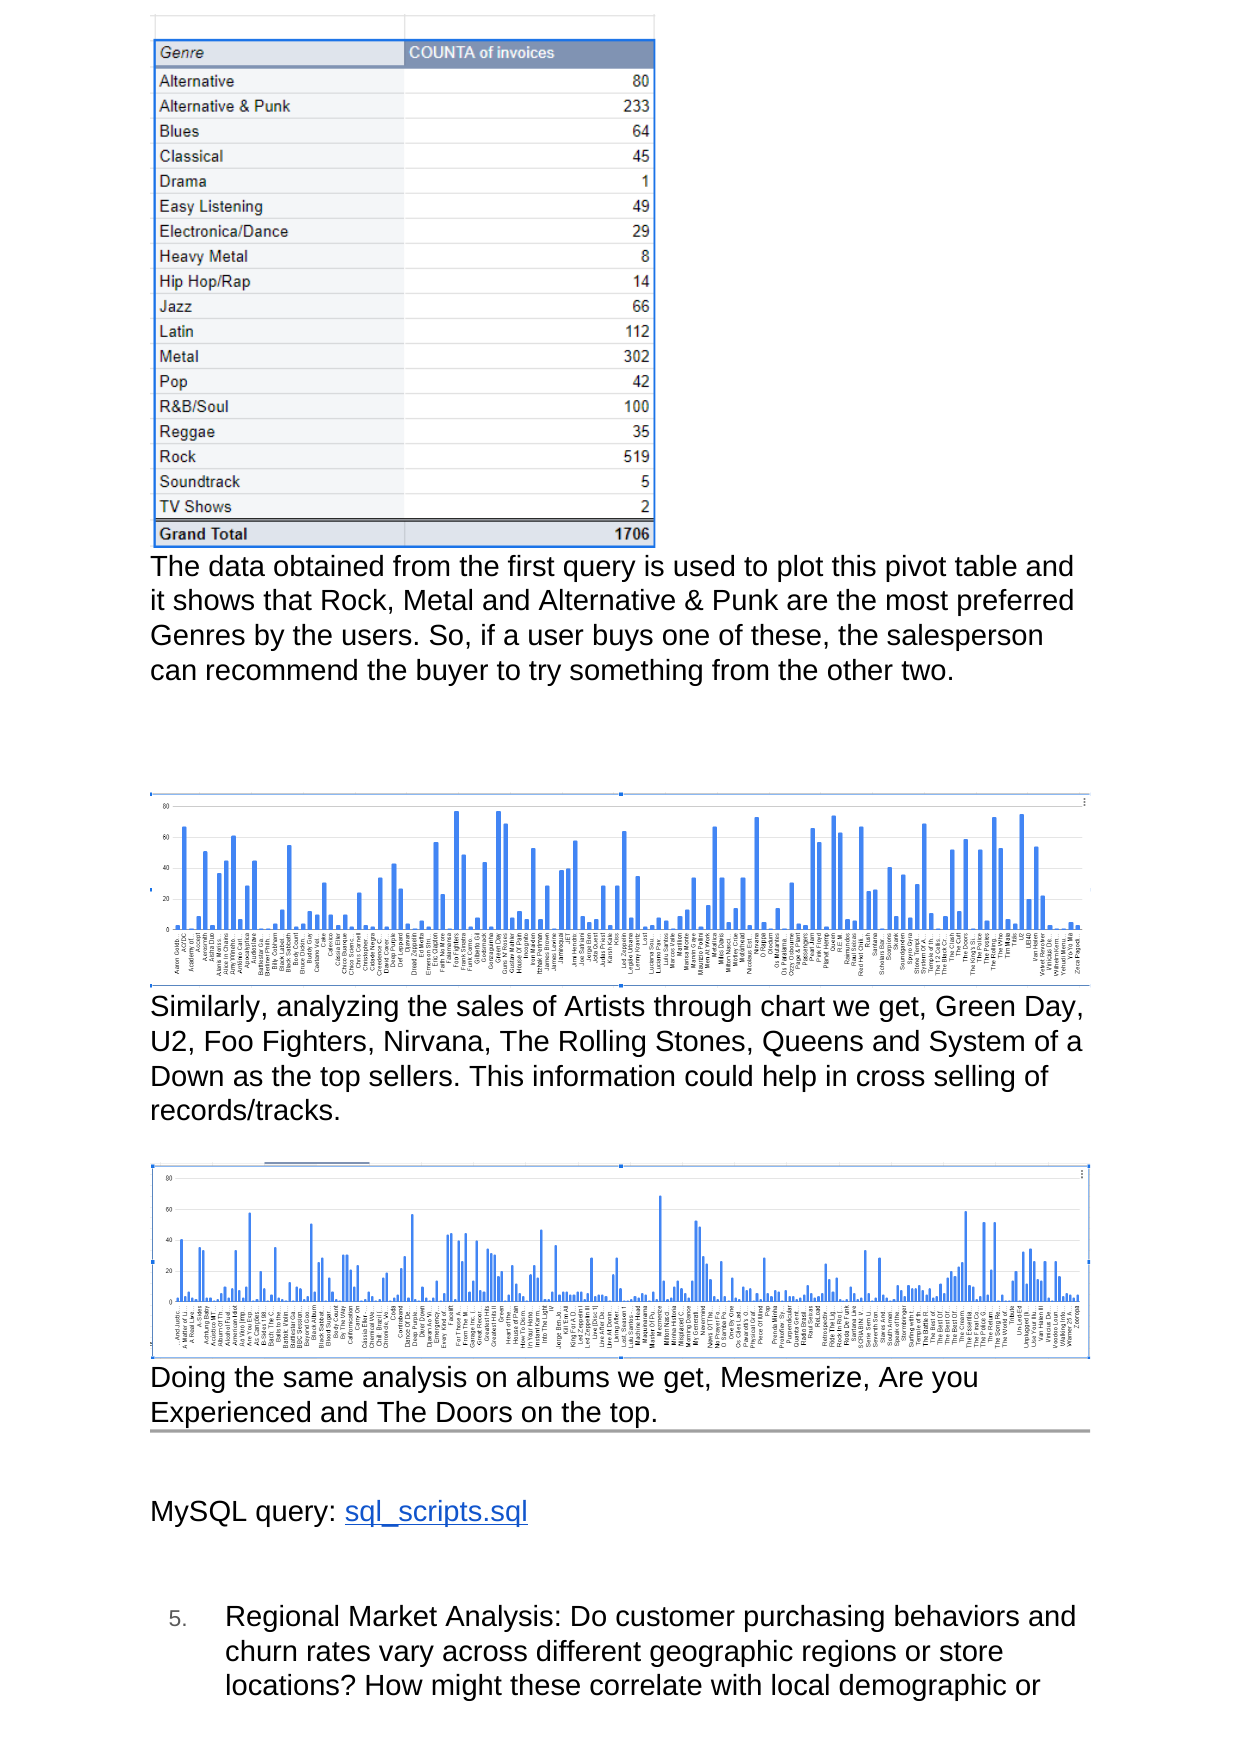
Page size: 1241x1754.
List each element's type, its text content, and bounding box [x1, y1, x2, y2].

text The data obtained from the first query is used to plot this pivot table and it shows that Rock, Metal and Alternative & Punk are the most preferred Genres by the users. So, if a user buys one of these, the salesperson can recommend the buyer to try something from the other two. [150, 548, 1090, 686]
text Doing the same analysis on albums we get, Mesmerize, Are you Experienced and The Doors on the top. [150, 1360, 1090, 1428]
picture [150, 14, 656, 548]
text MySQL query: sql_scripts.sql [150, 1494, 1090, 1528]
text Similarly, analyzing the sales of Artists through chart we get, Green Day, U2, Foo Fighters, Nirvana, The Rolling Stones, Queens and System of a Down as the top sellers. This information could help in cross selling of records/tracks. [150, 989, 1090, 1127]
picture [150, 1162, 1091, 1359]
picture [150, 792, 1091, 988]
